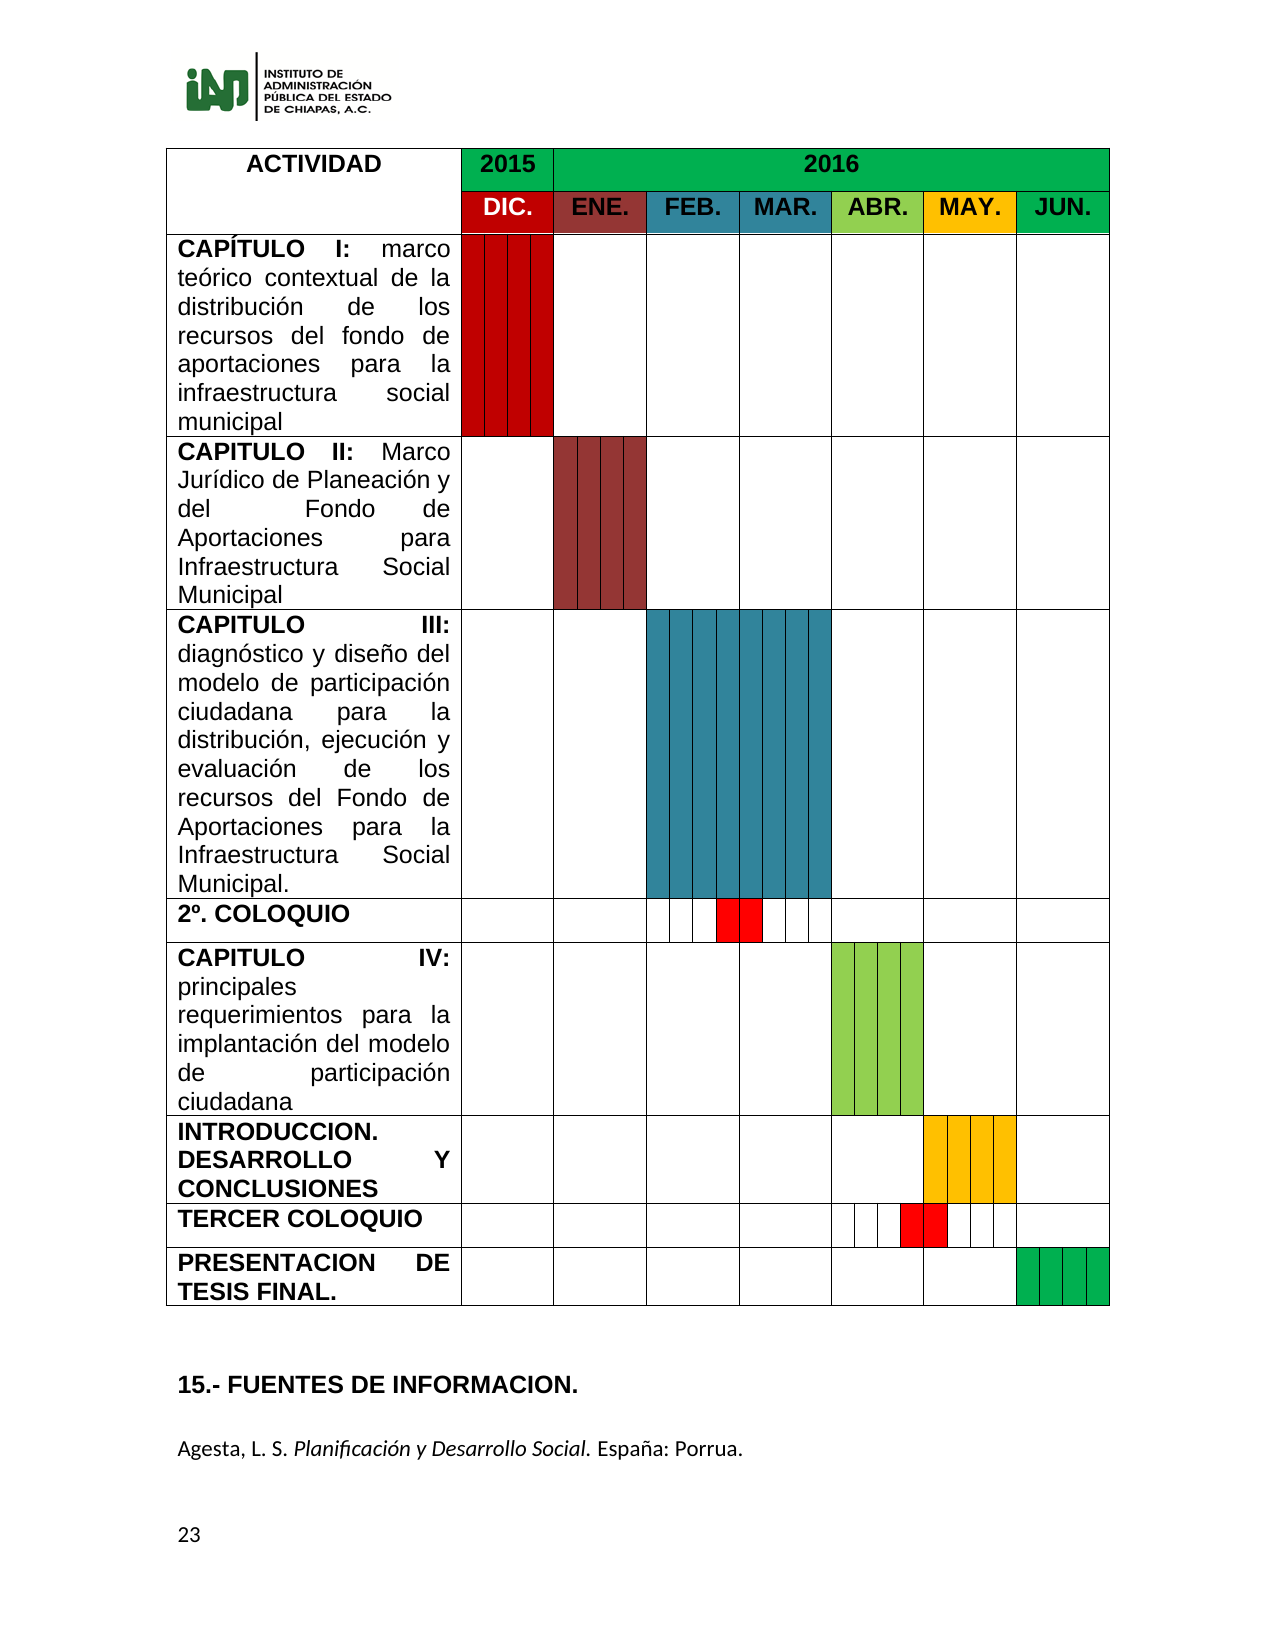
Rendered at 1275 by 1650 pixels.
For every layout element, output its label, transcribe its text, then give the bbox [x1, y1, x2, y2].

table_cell [832, 610, 923, 898]
table_cell [717, 899, 739, 942]
table_cell [647, 1116, 739, 1203]
table_cell [554, 610, 646, 898]
table_cell JUN. [1017, 192, 1109, 233]
table_cell TERCER COLOQUIO [167, 1204, 461, 1247]
table_cell [647, 1248, 739, 1305]
table_cell [994, 1116, 1016, 1203]
table_cell [554, 1248, 646, 1305]
table_cell [693, 610, 716, 898]
table_cell [554, 1204, 646, 1247]
table_cell [809, 610, 831, 898]
table_cell [693, 899, 716, 942]
table_cell [554, 437, 577, 609]
table_cell [855, 1204, 877, 1247]
table_cell [971, 1116, 993, 1203]
table_cell [740, 943, 831, 1115]
table_cell [601, 437, 623, 609]
table_cell [1040, 1248, 1062, 1305]
table_cell [740, 899, 762, 942]
table_cell [832, 1204, 854, 1247]
table_cell [924, 1116, 947, 1203]
table_cell [901, 943, 923, 1115]
table_cell [971, 1204, 993, 1247]
table_cell ABR. [832, 192, 923, 233]
table_cell [948, 1204, 970, 1247]
table_cell [554, 1116, 646, 1203]
table_cell [924, 1204, 947, 1247]
table_cell [740, 1248, 831, 1305]
table_cell [462, 943, 553, 1115]
table_cell [994, 1204, 1016, 1247]
table_cell PRESENTACION DE TESIS FINAL. [167, 1248, 461, 1305]
table_cell [948, 1116, 970, 1203]
table_cell [1017, 437, 1109, 609]
table_cell [647, 437, 739, 609]
table_cell DIC. [462, 192, 553, 233]
table_cell INTRODUCCION. DESARROLLO Y CONCLUSIONES [167, 1116, 461, 1203]
text Agesta, L. S. Planificación y Desarrollo Social. España: Porrua. [177, 1434, 1098, 1462]
table_cell [462, 1116, 553, 1203]
table_cell [462, 1248, 553, 1305]
table_cell [740, 235, 831, 436]
table_cell [624, 437, 646, 609]
table_cell [809, 899, 831, 942]
table_cell [740, 610, 762, 898]
table_cell [462, 437, 553, 609]
table_cell FEB. [647, 192, 739, 233]
table_cell [924, 899, 1016, 942]
table_cell [531, 235, 553, 436]
table_cell [647, 943, 739, 1115]
table_cell ENE. [554, 192, 646, 233]
table_cell [462, 899, 553, 942]
table_cell [554, 235, 646, 436]
table_cell [832, 899, 923, 942]
table_cell [832, 437, 923, 609]
table_cell [924, 1248, 1016, 1305]
text 15.- FUENTES DE INFORMACION. [177, 1370, 1098, 1399]
table_cell 2º. COLOQUIO [167, 899, 461, 942]
table_cell [740, 437, 831, 609]
table_cell [901, 1204, 923, 1247]
table_cell CAPITULO II: Marco Jurídico de Planeación y del Fondo de Aportaciones para Infraestructura Social Municipal [167, 437, 461, 609]
table_cell MAY. [924, 192, 1016, 233]
table_cell [832, 1116, 923, 1203]
table_cell [1087, 1248, 1109, 1305]
table_cell [647, 899, 669, 942]
picture [171, 48, 399, 121]
table_cell [1017, 899, 1109, 942]
table_cell [924, 943, 1016, 1115]
table_header 2016 [554, 149, 1109, 191]
table_cell [554, 943, 646, 1115]
table_cell [508, 235, 530, 436]
table_cell [740, 1204, 831, 1247]
table_cell [670, 610, 692, 898]
table_cell [1017, 1204, 1109, 1247]
table_cell [878, 1204, 900, 1247]
table_cell [1063, 1248, 1086, 1305]
table_cell [670, 899, 692, 942]
table_cell [924, 437, 1016, 609]
table_cell [1017, 1248, 1039, 1305]
table_cell [878, 943, 900, 1115]
table_cell [786, 610, 808, 898]
table_header 2015 [462, 149, 553, 191]
table_header ACTIVIDAD [167, 149, 461, 233]
table_cell [578, 437, 600, 609]
table_cell [1017, 610, 1109, 898]
table_cell CAPITULO IV: principales requerimientos para la implantación del modelo de participación ciudadana [167, 943, 461, 1115]
table_cell CAPÍTULO I: marco teórico contextual de la distribución de los recursos del fondo de aportaciones para la infraestructura social municipal [167, 235, 461, 436]
table_cell [763, 610, 785, 898]
table_cell [1017, 943, 1109, 1115]
table_cell [924, 235, 1016, 436]
table_cell [924, 610, 1016, 898]
table_cell [717, 610, 739, 898]
table_cell [832, 1248, 923, 1305]
table_cell CAPITULO III: diagnóstico y diseño del modelo de participación ciudadana para la distribución, ejecución y evaluación de los recursos del Fondo de Aportaciones para la Infraestructura Social Municipal. [167, 610, 461, 898]
table_cell [740, 1116, 831, 1203]
table_cell [786, 899, 808, 942]
table_cell [554, 899, 646, 942]
table_cell [1017, 235, 1109, 436]
table_cell [763, 899, 785, 942]
table_cell [462, 610, 553, 898]
table_cell [462, 235, 484, 436]
table_cell [647, 235, 739, 436]
table_cell [647, 1204, 739, 1247]
table_cell [647, 610, 669, 898]
table_cell [832, 943, 854, 1115]
table_cell [462, 1204, 553, 1247]
table_cell [485, 235, 507, 436]
table_cell MAR. [740, 192, 831, 233]
table_cell [1017, 1116, 1109, 1203]
table_cell [832, 235, 923, 436]
table_cell [855, 943, 877, 1115]
